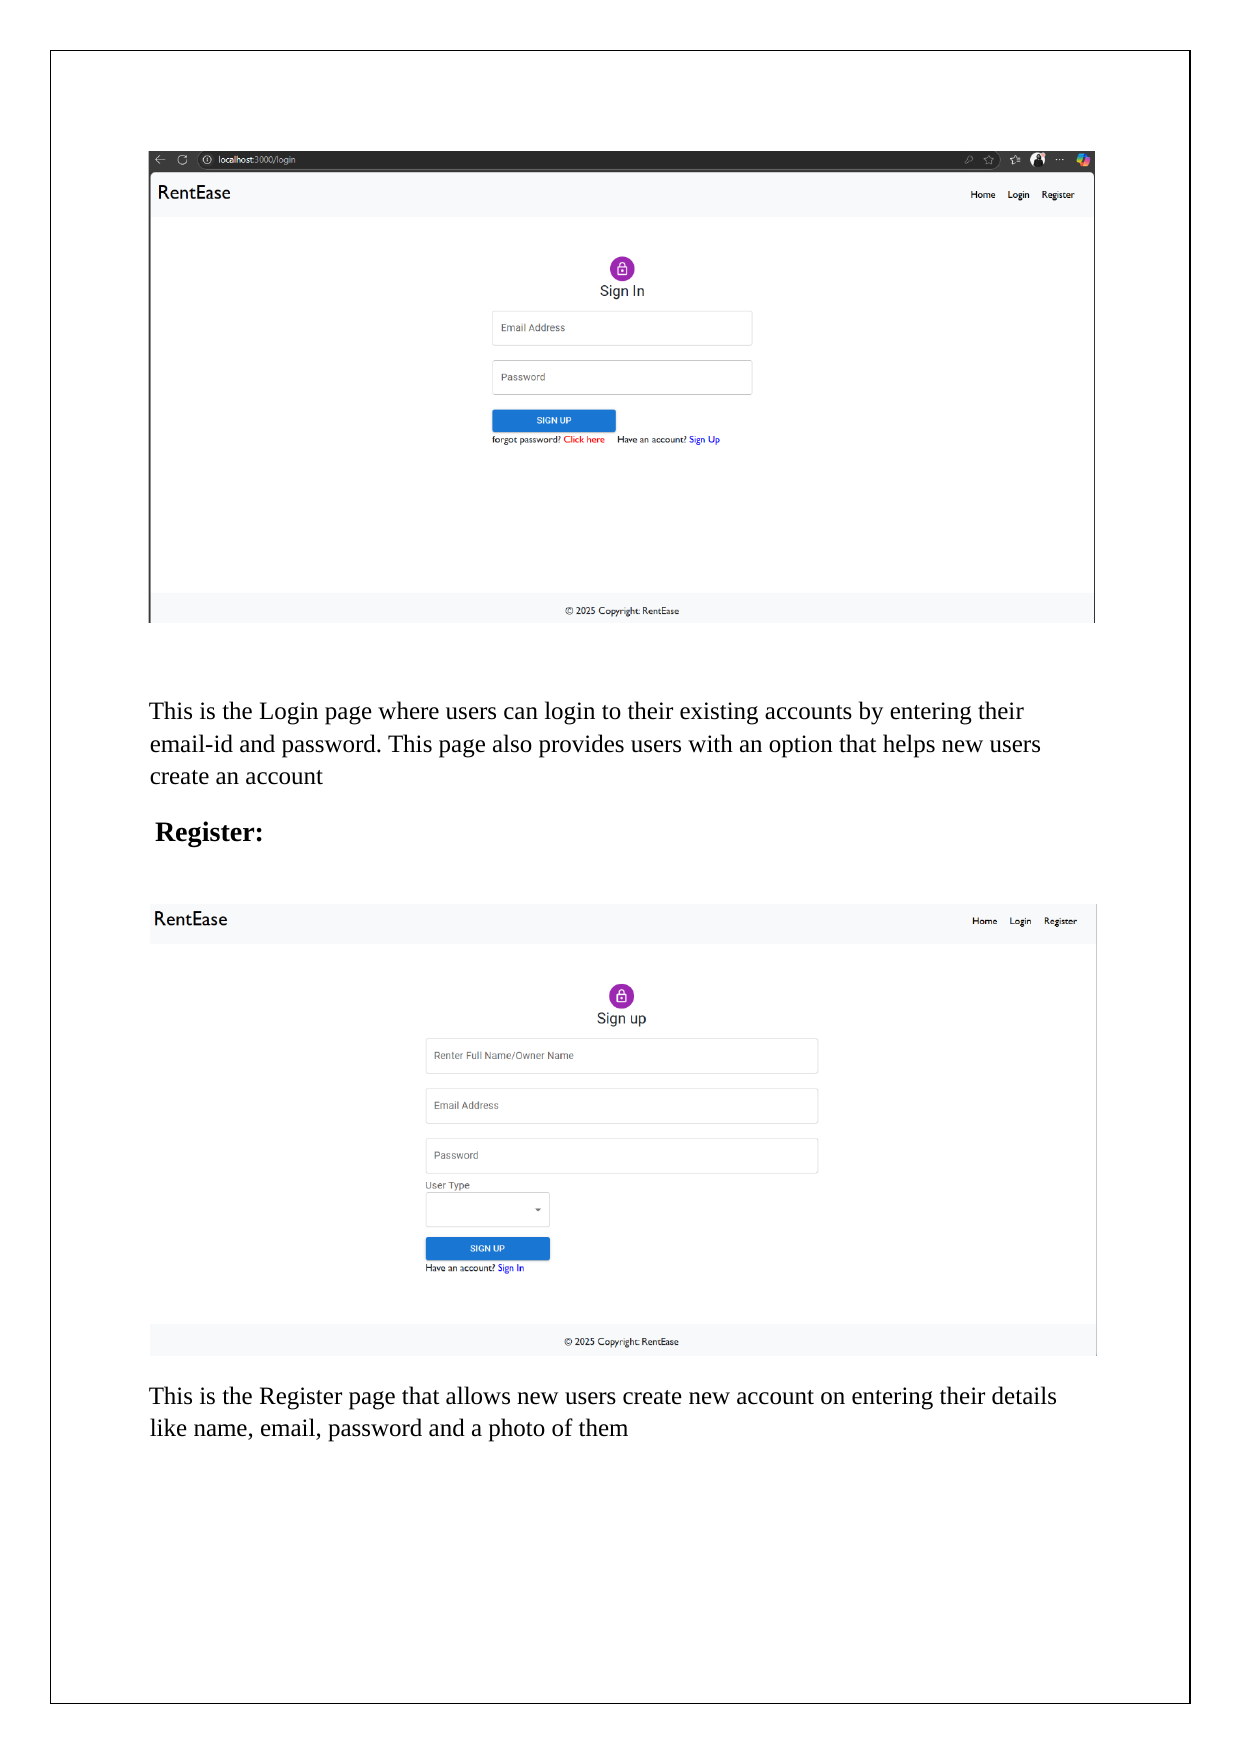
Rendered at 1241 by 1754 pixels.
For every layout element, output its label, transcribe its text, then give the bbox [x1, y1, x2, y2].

picture [150, 904, 1097, 1356]
picture [148, 151, 1095, 623]
text This is the Login page where users can login to their existing accounts by entering their email-id and password. This page also provides users with an option that helps new users create an account [148, 696, 1042, 789]
text This is the Register page that allows new users create new account on entering their details like name, email, password and a photo of them [148, 1381, 1092, 1442]
text Register: [148, 815, 1042, 848]
